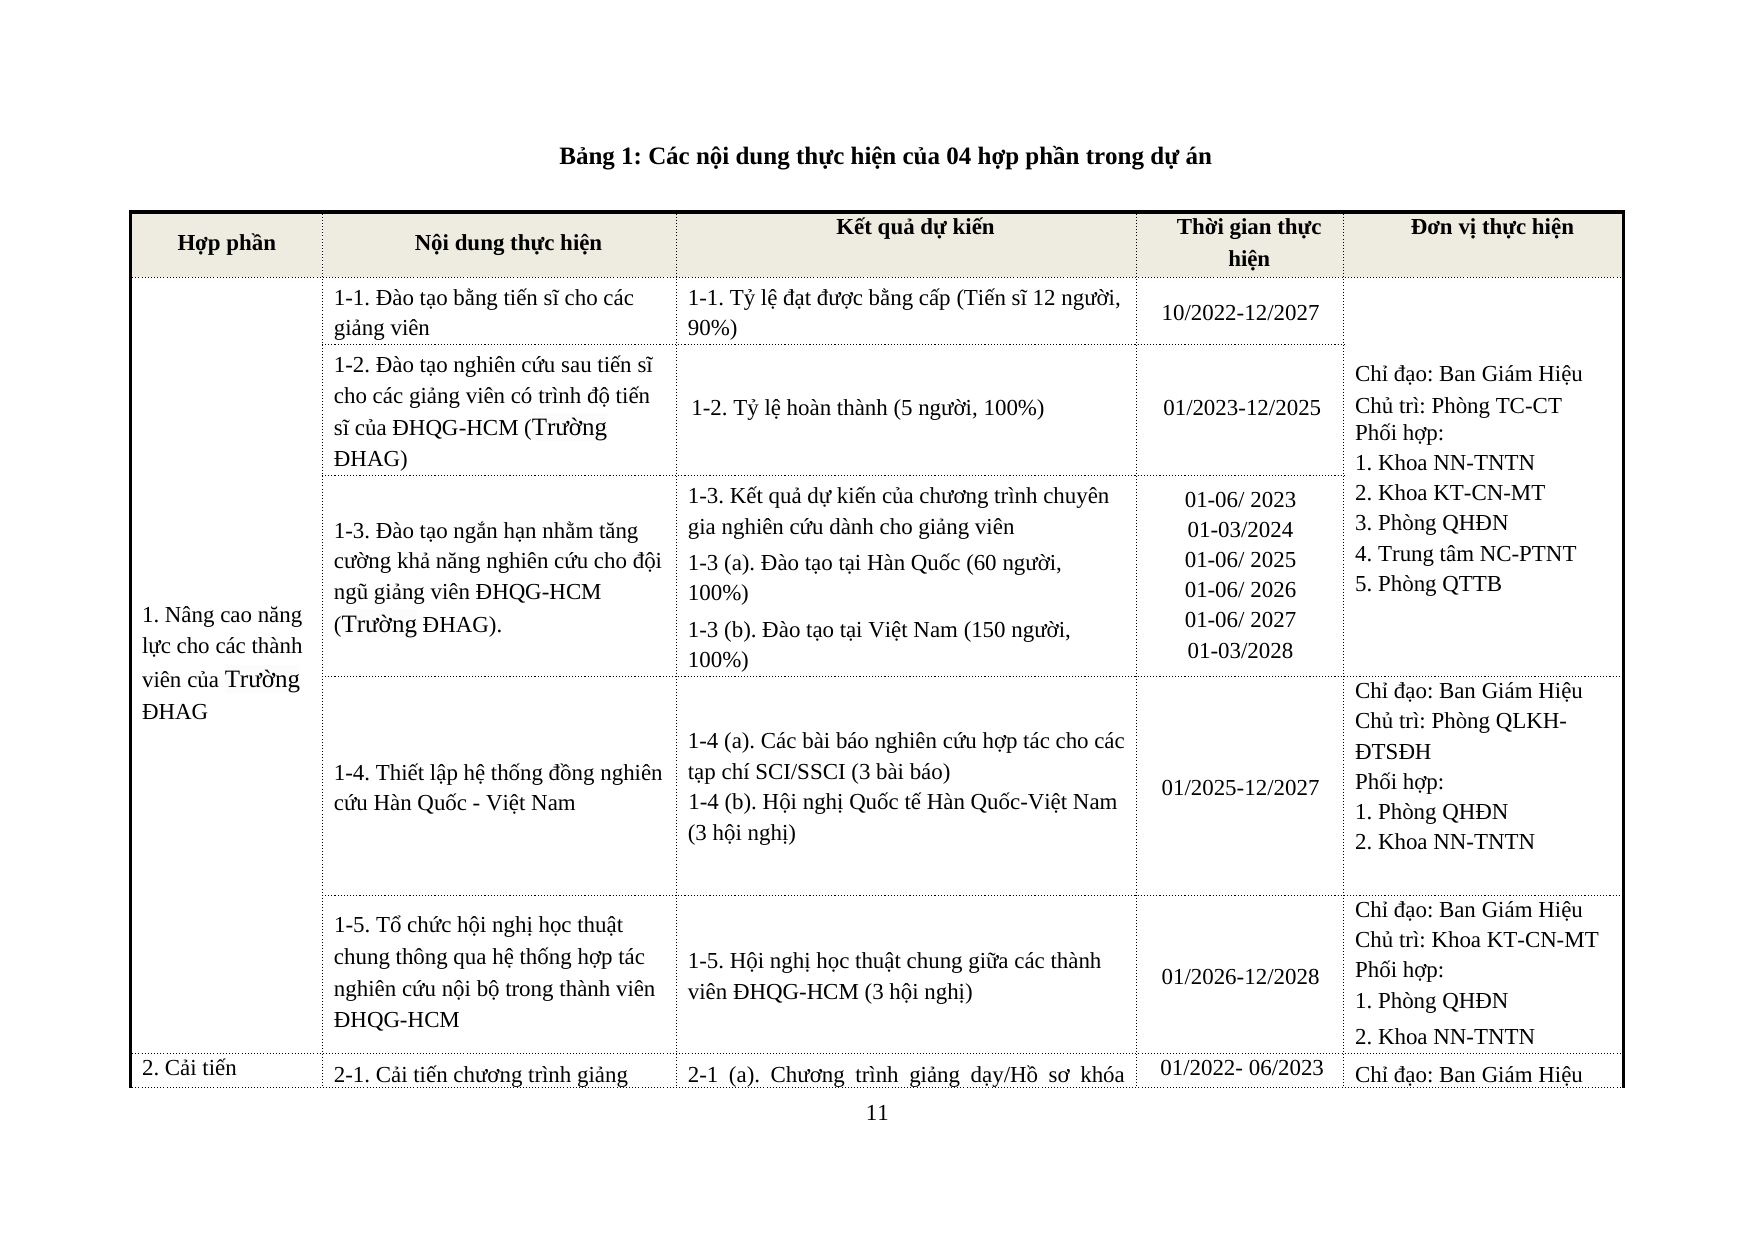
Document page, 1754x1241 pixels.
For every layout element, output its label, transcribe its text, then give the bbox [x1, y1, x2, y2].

table_cell 01-06/ 2023 01-03/2024 01-06/ 2025 01-06/ 2026 01-06/ 2027 01-03/2028 [1137, 475, 1344, 676]
text Bảng 1: Các nội dung thực hiện của 04 hợp phần trong dự án [136, 141, 1636, 170]
table_cell 01/2023-12/2025 [1137, 344, 1344, 475]
table_header Hợp phần [132, 214, 322, 277]
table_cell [1344, 1053, 1622, 1087]
table_cell Chỉ đạo: Ban Giám Hiệu Chủ trì: Phòng QLKH-ĐTSĐH Phối hợp: 1. Phòng QHĐN 2. Khoa NN-TNTN [1344, 676, 1622, 895]
table_cell 1-5. Tổ chức hội nghị học thuật chung thông qua hệ thống hợp tác nghiên cứu nội bộ trong thành viên ĐHQG-HCM [323, 895, 676, 1053]
table_cell 2. Cải tiến chương trình đào tạo [132, 1053, 322, 1087]
table_cell 01/2025-12/2027 [1137, 676, 1344, 895]
table_cell 1-3. Kết quả dự kiến của chương trình chuyên gia nghiên cứu dành cho giảng viên 1-3 (a). Đào tạo tại Hàn Quốc (60 người, 100%) 1-3 (b). Đào tạo tại Việt Nam (150 người, 100%) [676, 475, 1137, 676]
table_header Đơn vị thực hiện [1344, 214, 1622, 277]
table_cell Chỉ đạo: Ban Giám Hiệu Chủ trì: Khoa KT-CN-MT Phối hợp: 1. Phòng QHĐN 2. Khoa NN-TNTN [1344, 895, 1622, 1053]
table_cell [676, 1053, 1137, 1087]
table_cell 1-1. Đào tạo bằng tiến sĩ cho các giảng viên [323, 277, 676, 344]
table_cell 1-4. Thiết lập hệ thống đồng nghiên cứu Hàn Quốc - Việt Nam [323, 676, 676, 895]
table_cell 1-2. Đào tạo nghiên cứu sau tiến sĩ cho các giảng viên có trình độ tiến sĩ của ĐHQG-HCM (Trường ĐHAG) [323, 344, 676, 475]
table_header Kết quả dự kiến [676, 214, 1137, 277]
table_cell 10/2022-12/2027 [1137, 277, 1344, 344]
table_cell 1-5. Hội nghị học thuật chung giữa các thành viên ĐHQG-HCM (3 hội nghị) [676, 895, 1137, 1053]
table_header Nội dung thực hiện [323, 214, 676, 277]
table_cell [323, 1053, 676, 1087]
table_header Thời gian thực hiện [1137, 214, 1344, 277]
table_cell 1-3. Đào tạo ngắn hạn nhằm tăng cường khả năng nghiên cứu cho đội ngũ giảng viên ĐHQG-HCM (Trường ĐHAG). [323, 475, 676, 676]
table_cell 1-2. Tỷ lệ hoàn thành (5 người, 100%) [676, 344, 1137, 475]
table_cell Chỉ đạo: Ban Giám Hiệu Chủ trì: Phòng TC-CT Phối hợp: 1. Khoa NN-TNTN 2. Khoa KT-CN-MT 3. Phòng QHĐN 4. Trung tâm NC-PTNT 5. Phòng QTTB [1344, 277, 1622, 676]
table_cell 1-4 (a). Các bài báo nghiên cứu hợp tác cho các tạp chí SCI/SSCI (3 bài báo) 1-4 (b). Hội nghị Quốc tế Hàn Quốc-Việt Nam (3 hội nghị) [676, 676, 1137, 895]
table_cell 01/2026-12/2028 [1137, 895, 1344, 1053]
table_cell 01/2022- 06/2023 01/2025- 09/2028 [1137, 1053, 1344, 1087]
table_cell 1. Nâng cao năng lực cho các thành viên của Trường ĐHAG [132, 277, 322, 1053]
table_cell 1-1. Tỷ lệ đạt được bằng cấp (Tiến sĩ 12 người, 90%) [676, 277, 1137, 344]
